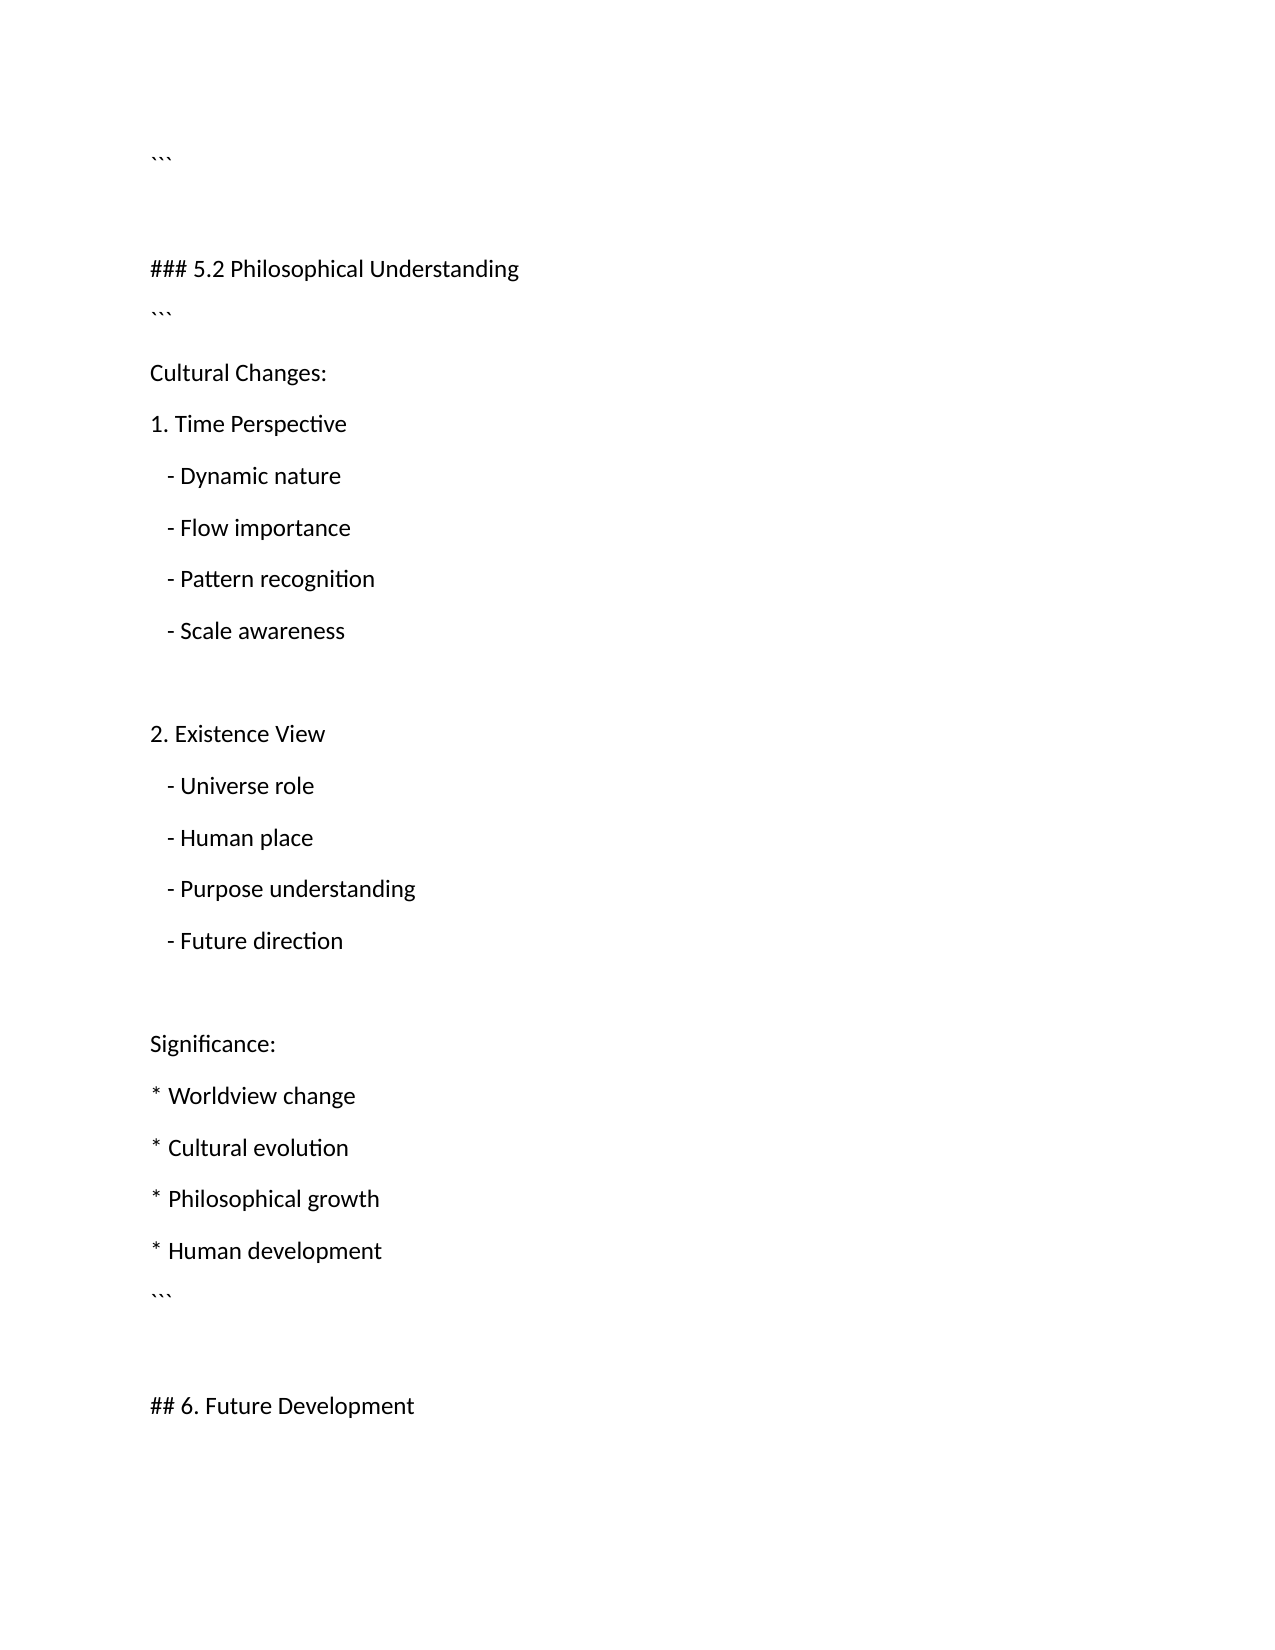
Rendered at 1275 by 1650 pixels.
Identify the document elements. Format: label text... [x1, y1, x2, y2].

text * Philosophical growth [150, 1183, 1125, 1214]
text - Purpose understanding [150, 873, 1125, 904]
text * Cultural evolution [150, 1132, 1125, 1162]
text 2. Existence View [150, 718, 1125, 749]
text - Human place [150, 822, 1125, 852]
text ### 5.2 Philosophical Understanding [150, 253, 1125, 284]
text - Future direction [150, 925, 1125, 956]
text - Universe role [150, 770, 1125, 801]
text - Pattern recognition [150, 563, 1125, 594]
text - Dynamic nature [150, 460, 1125, 491]
text ``` [150, 305, 1125, 336]
text ``` [150, 150, 1125, 181]
text Significance: [150, 1028, 1125, 1059]
text - Scale awareness [150, 615, 1125, 646]
text ``` [150, 1287, 1125, 1317]
text * Human development [150, 1235, 1125, 1266]
text Cultural Changes: [150, 357, 1125, 387]
text ## 6. Future Development [150, 1390, 1125, 1421]
text * Worldview change [150, 1080, 1125, 1111]
text 1. Time Perspective [150, 408, 1125, 439]
text - Flow importance [150, 512, 1125, 542]
